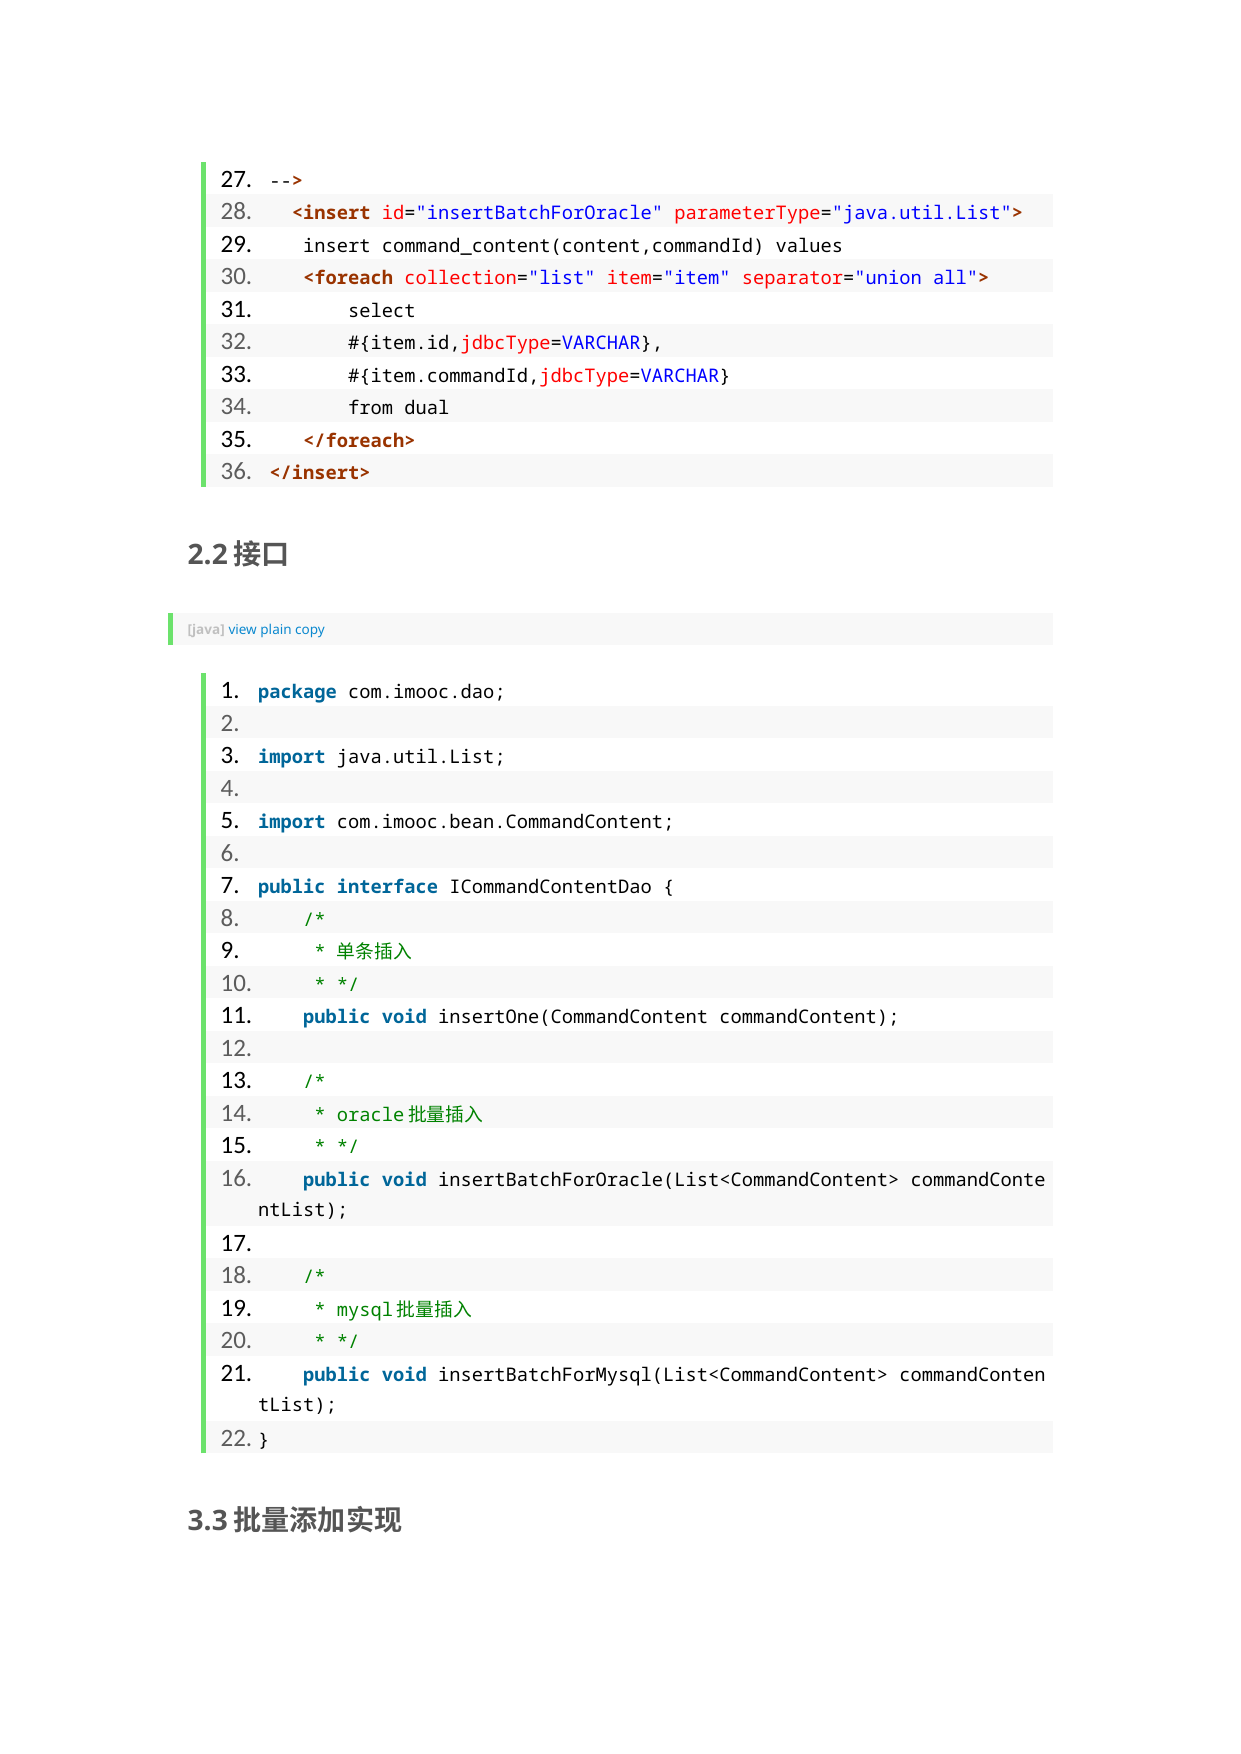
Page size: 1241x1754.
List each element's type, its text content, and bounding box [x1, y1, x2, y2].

list </insert> [206, 454, 1053, 487]
list * */ [206, 1128, 1053, 1161]
list <foreach collection="list" item="item" separator="union all"> [206, 259, 1053, 292]
list } [206, 1421, 1053, 1453]
list public interface ICommandContentDao { [206, 868, 1053, 901]
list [206, 227, 1053, 259]
list public void insertOne(CommandContent commandContent); [206, 998, 1053, 1031]
list * 单条插入 [206, 933, 1053, 966]
subtitle 2.2接口 [187, 519, 1053, 584]
list * */ [206, 966, 1053, 998]
list <insert id="insertBatchForOracle" parameterType="java.util.List"> [206, 194, 1053, 227]
list public void insertBatchForOracle(List<CommandContent> commandContentList); [206, 1161, 1053, 1226]
list * */ [206, 1323, 1053, 1356]
list /* [206, 1063, 1053, 1096]
list public void insertBatchForMysql(List<CommandContent> commandContentList); [206, 1356, 1053, 1421]
list import com.imooc.bean.CommandContent; [206, 803, 1053, 836]
list import java.util.List; [206, 738, 1053, 771]
list from dual [206, 389, 1053, 422]
list package com.imooc.dao; [206, 673, 1053, 706]
list * mysql批量插入 [206, 1291, 1053, 1323]
list --> [206, 162, 1053, 194]
list /* [206, 1258, 1053, 1291]
list #{item.commandId,jdbcType=VARCHAR} [206, 357, 1053, 389]
subtitle 3.3批量添加实现 [187, 1486, 1053, 1551]
list select [206, 292, 1053, 324]
text [java] view plain copy [173, 613, 1053, 645]
list /* [206, 901, 1053, 933]
list #{item.id,jdbcType=VARCHAR}, [206, 324, 1053, 357]
list </foreach> [206, 422, 1053, 454]
list * oracle批量插入 [206, 1096, 1053, 1128]
